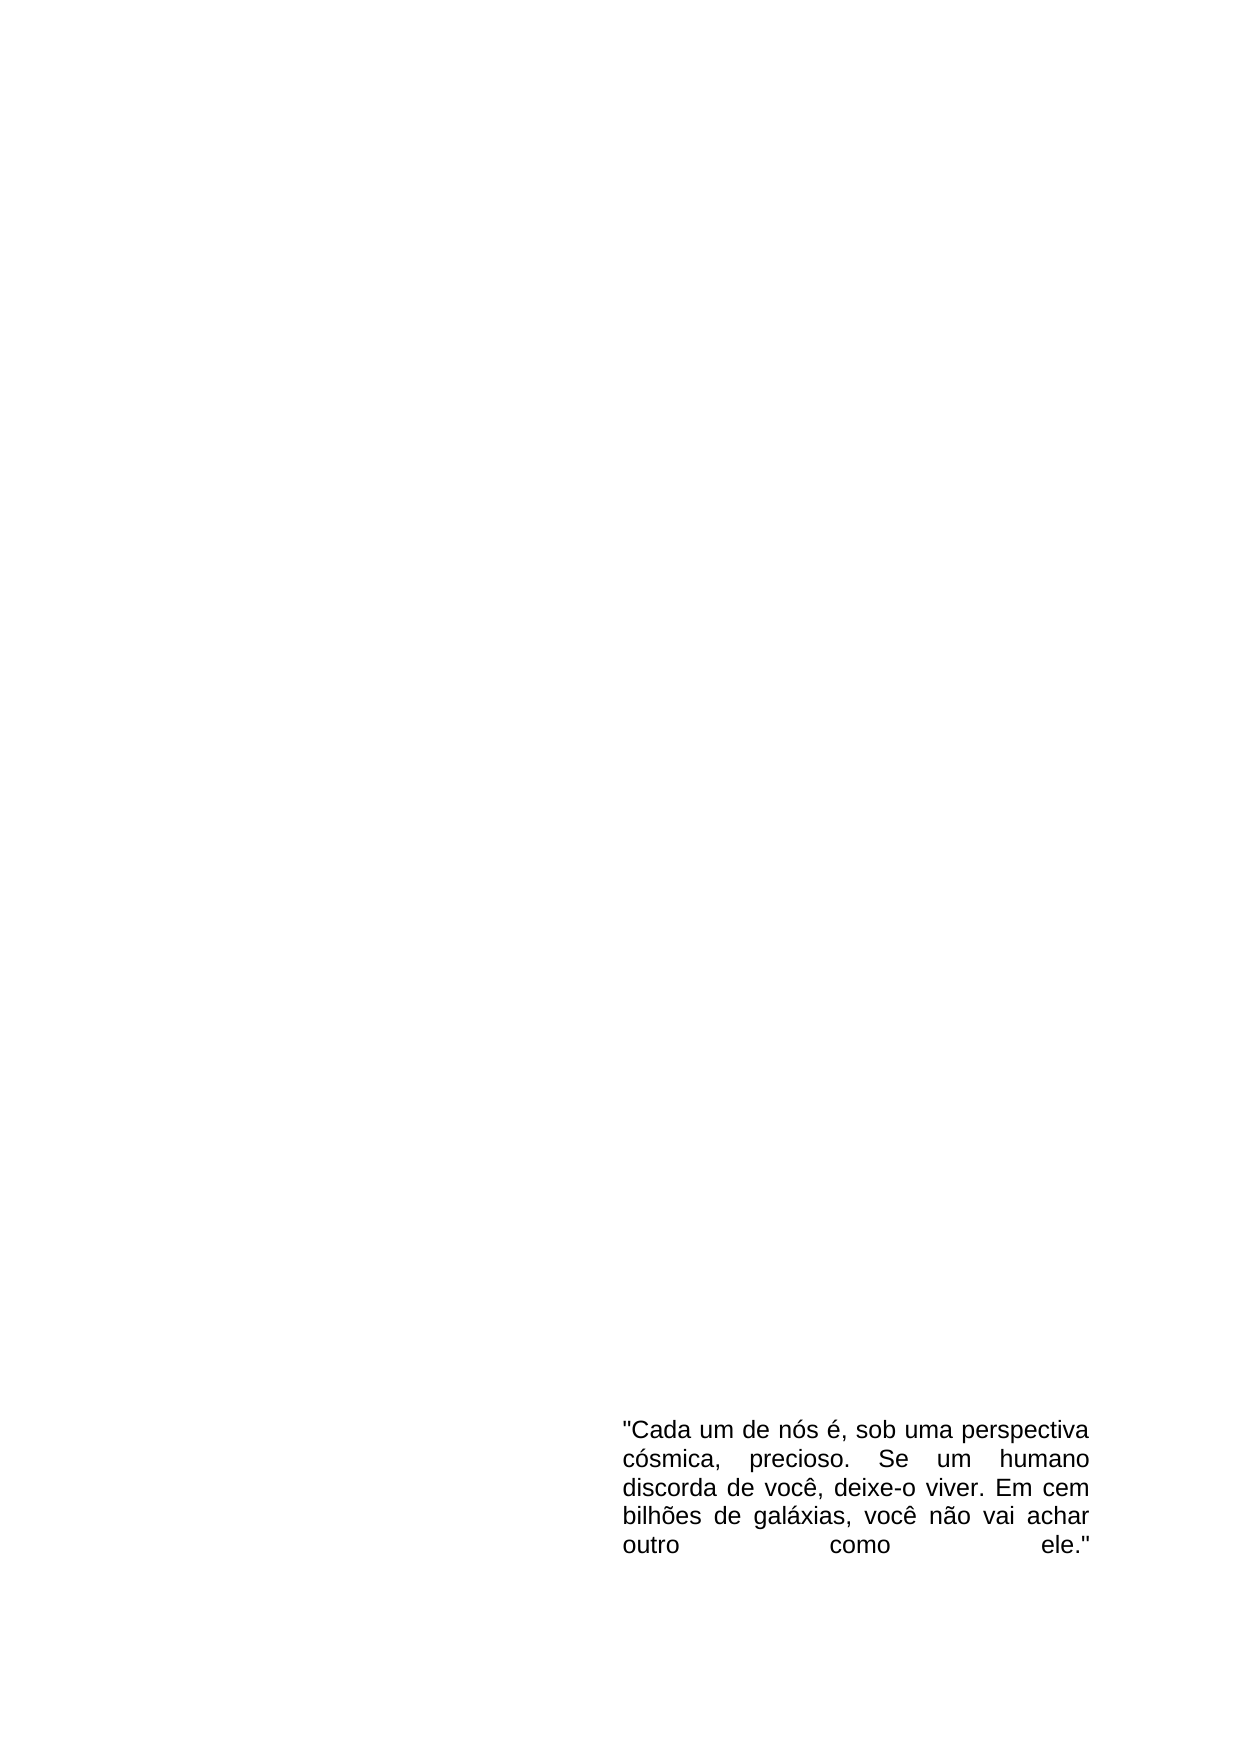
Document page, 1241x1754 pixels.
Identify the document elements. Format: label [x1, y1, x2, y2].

text [622, 1415, 1090, 1559]
